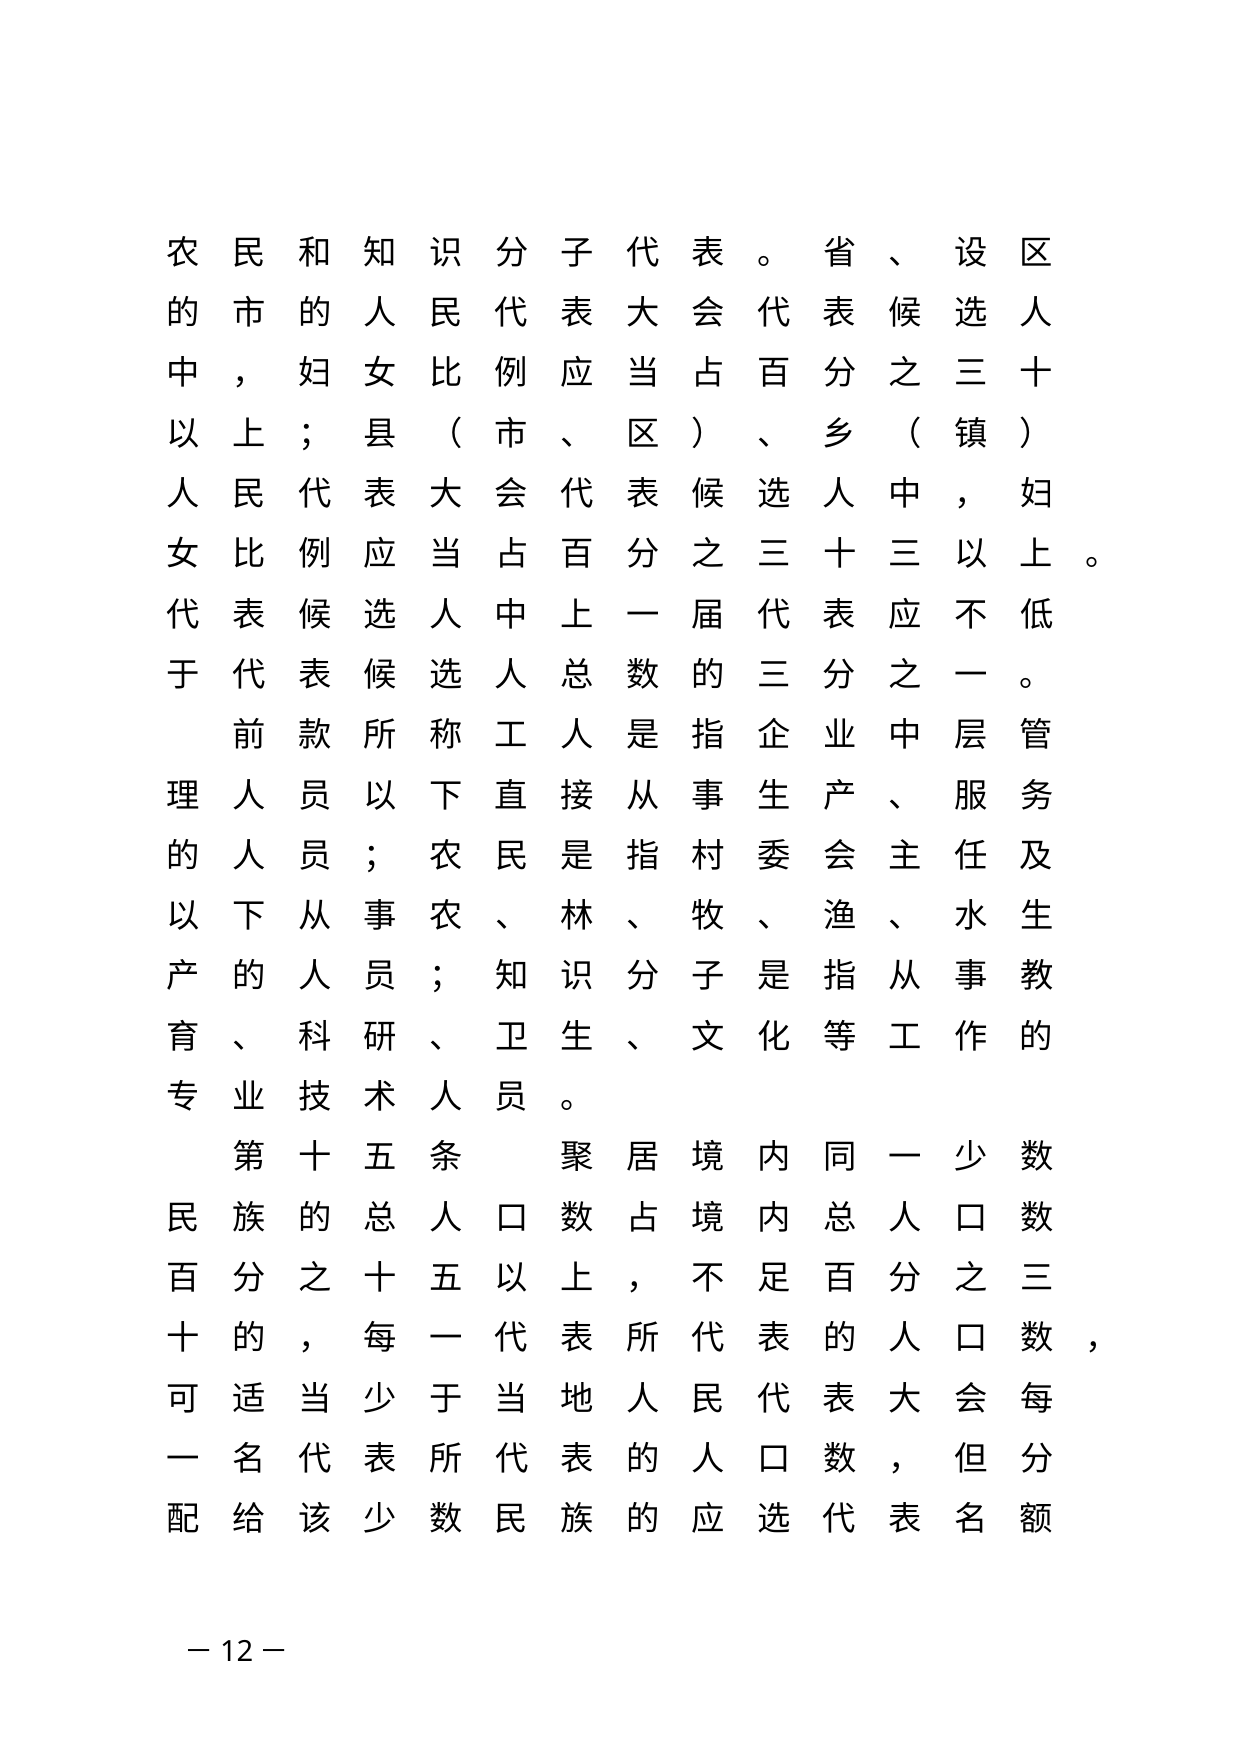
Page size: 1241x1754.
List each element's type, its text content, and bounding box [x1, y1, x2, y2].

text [167, 1124, 1085, 1546]
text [167, 219, 1085, 702]
text 前款所称工人是指企业中层管理人员以下直接从事生产、服务的人员；农民是指村委会主任及以下从事农、林、牧、渔、水生产的人员；知识分子是指从事教育、科研、卫生、文化等工作的专业技术人员。 [167, 702, 1085, 1124]
